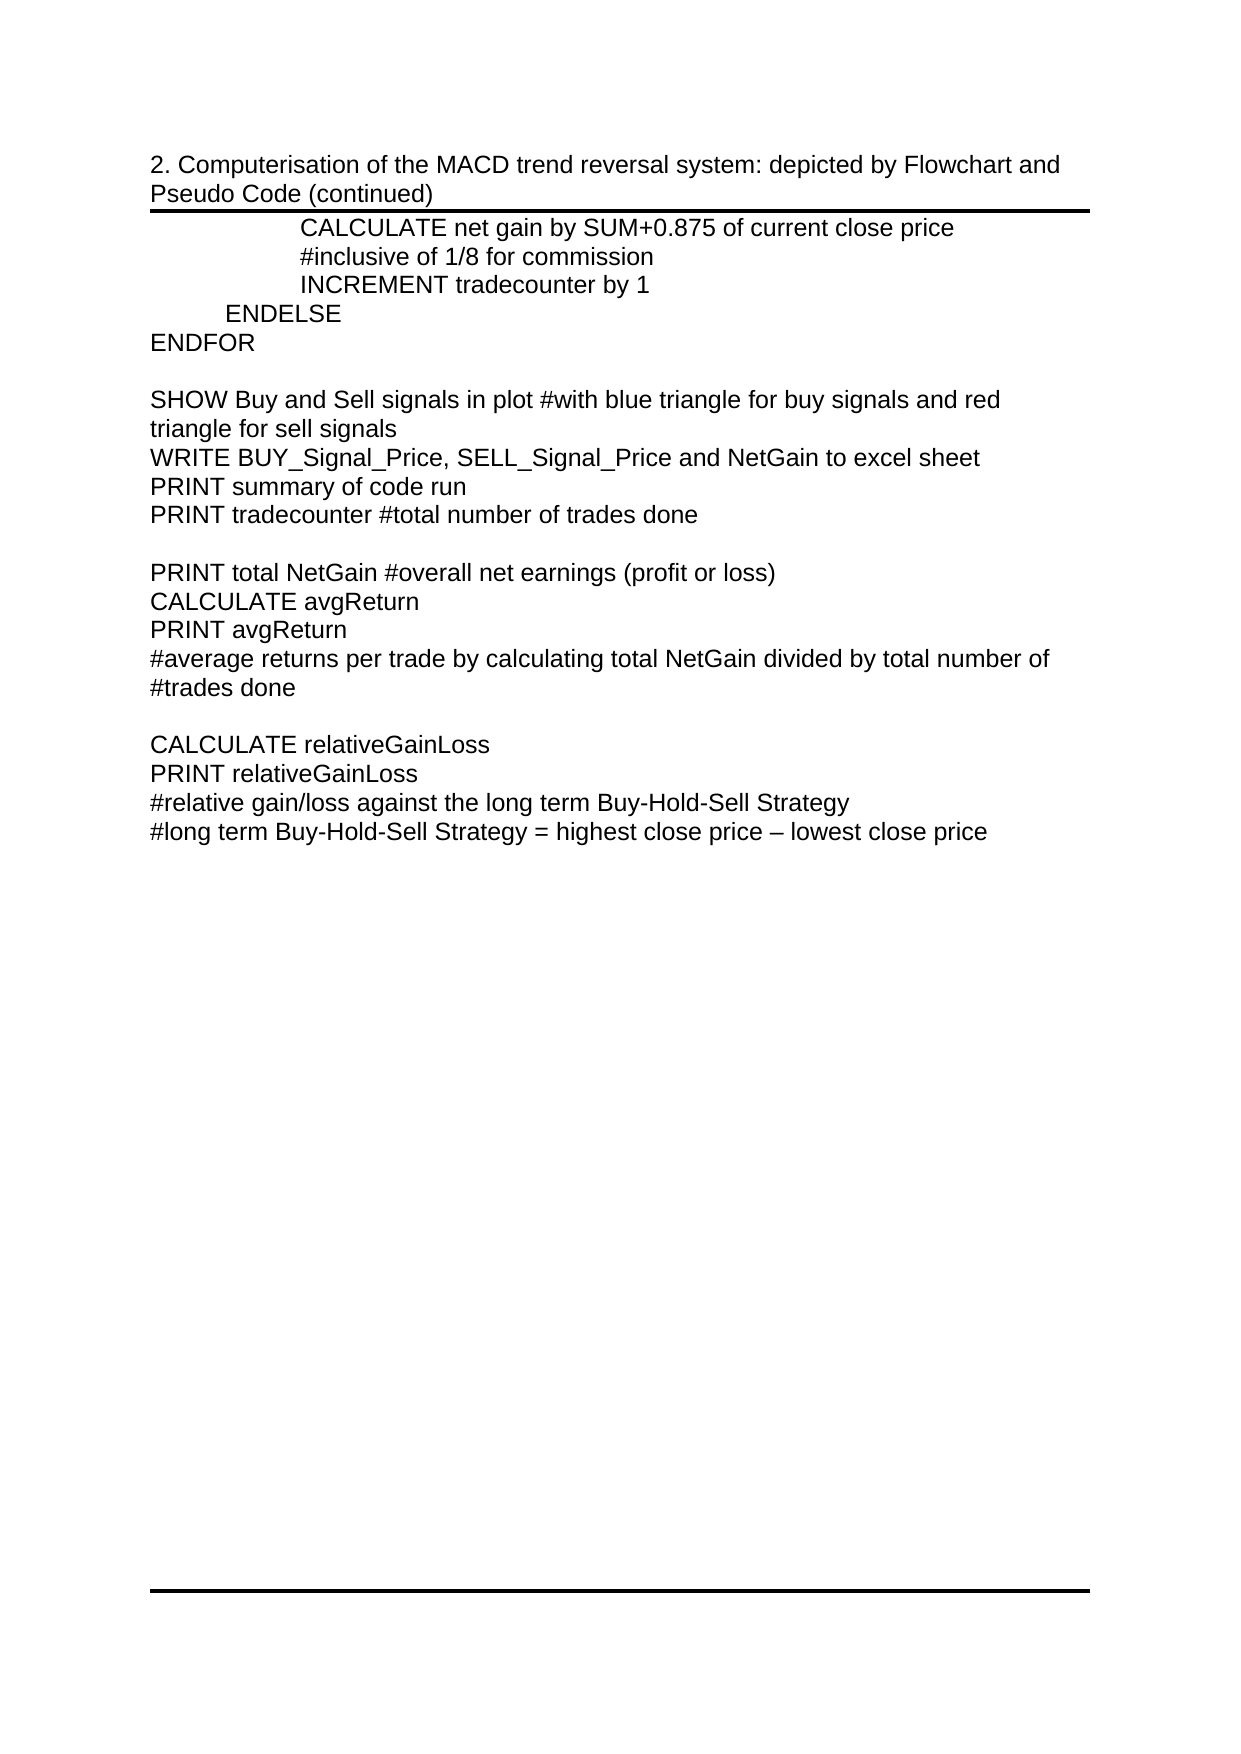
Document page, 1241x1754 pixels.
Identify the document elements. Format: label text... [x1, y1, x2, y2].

text #long term Buy-Hold-Sell Strategy = highest close price – lowest close price [150, 816, 1090, 845]
text CALCULATE net gain by SUM+0.875 of current close price [225, 213, 1090, 241]
text ENDFOR [150, 328, 1090, 356]
text WRITE BUY_Signal_Price, SELL_Signal_Price and NetGain to excel sheet [150, 443, 1090, 471]
text #inclusive of 1/8 for commission [225, 241, 1090, 270]
text CALCULATE relativeGainLoss [150, 730, 1090, 759]
text PRINT total NetGain #overall net earnings (profit or loss) [150, 558, 1090, 586]
text PRINT relativeGainLoss [150, 759, 1090, 788]
text 2. Computerisation of the MACD trend reversal system: depicted by Flowchart and Pseudo Code (continued) [150, 150, 1090, 209]
text SHOW Buy and Sell signals in plot #with blue triangle for buy signals and red triangle for sell signals [150, 385, 1090, 443]
text PRINT summary of code run [150, 471, 1090, 500]
text ENDELSE [150, 299, 1090, 328]
text PRINT avgReturn [150, 615, 1090, 644]
text #relative gain/loss against the long term Buy-Hold-Sell Strategy [150, 788, 1090, 816]
text INCREMENT tradecounter by 1 [225, 270, 1090, 299]
text PRINT tradecounter #total number of trades done [150, 500, 1090, 529]
text CALCULATE avgReturn [150, 586, 1090, 615]
text #average returns per trade by calculating total NetGain divided by total number of #trades done [150, 644, 1090, 701]
